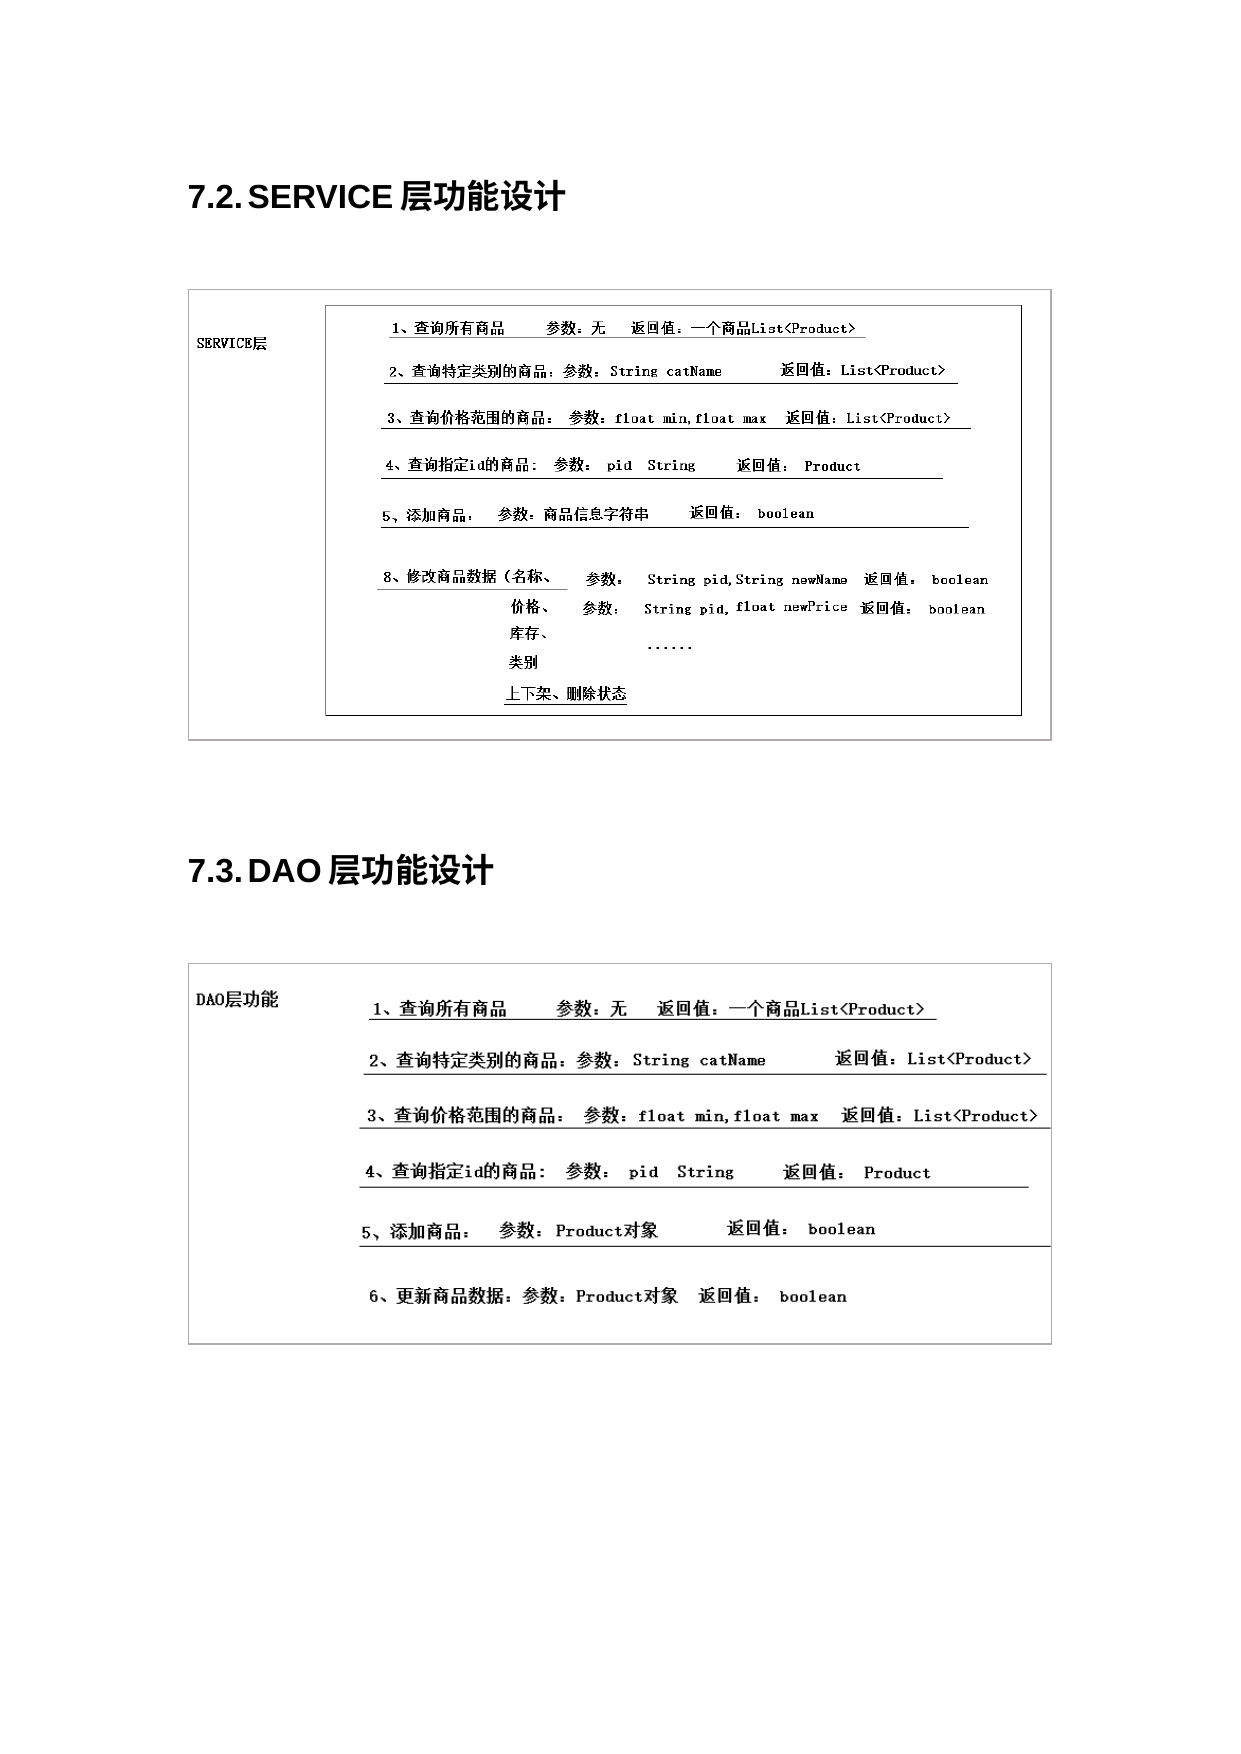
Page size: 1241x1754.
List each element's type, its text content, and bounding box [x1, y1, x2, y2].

picture [189, 290, 1050, 739]
picture [189, 964, 1051, 1343]
subtitle DAO层功能设计 [187, 836, 1053, 901]
subtitle SERVICE层功能设计 [187, 162, 1053, 227]
